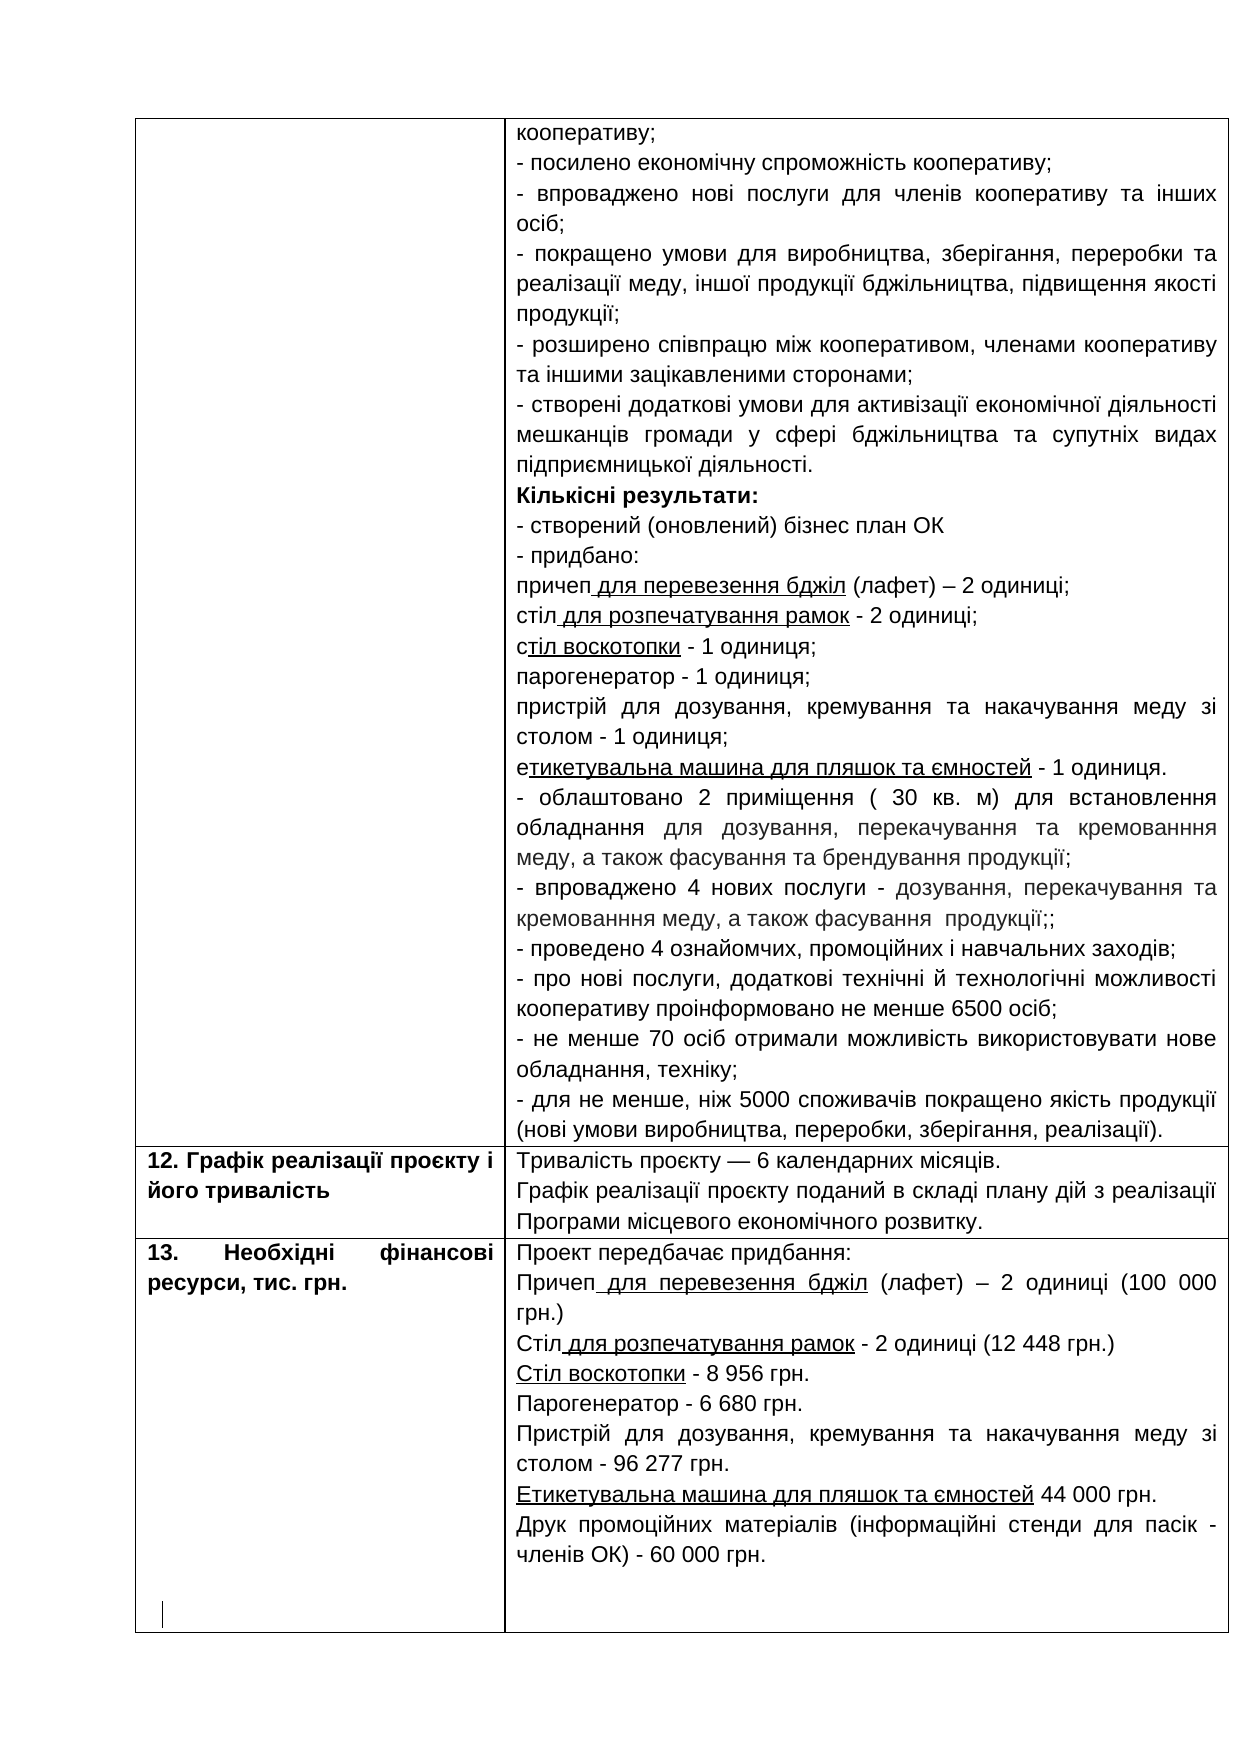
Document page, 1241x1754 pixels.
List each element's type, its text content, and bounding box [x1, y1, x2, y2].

table_cell 12. Графік реалізації проєкту і його тривалість [136, 1147, 504, 1238]
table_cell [136, 1239, 504, 1632]
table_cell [506, 119, 1228, 1146]
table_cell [136, 119, 504, 1146]
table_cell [506, 1239, 1228, 1632]
table_cell Тривалість проєкту — 6 календарних місяців. Графік реалізації проєкту поданий в складі плану дій з реалізації Програми місцевого економічного розвитку. [506, 1147, 1228, 1238]
